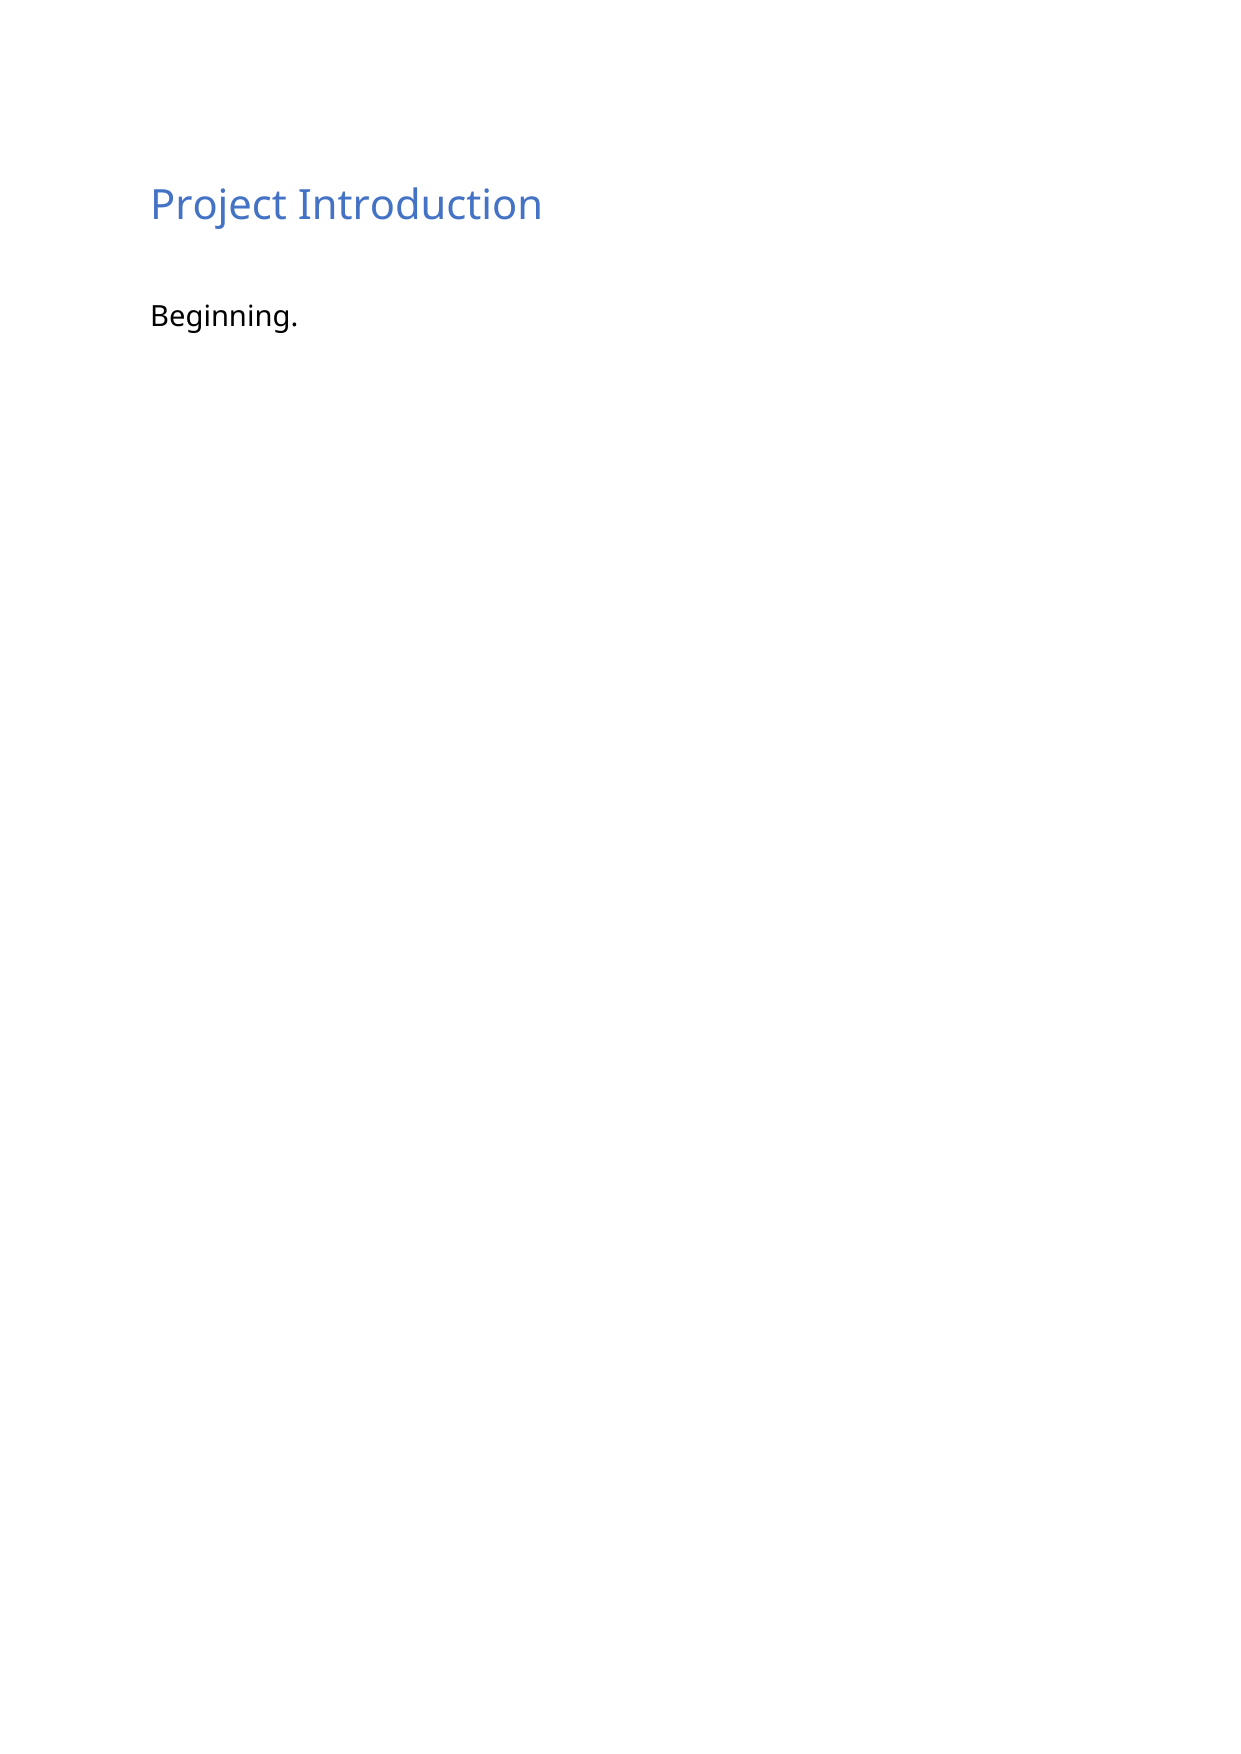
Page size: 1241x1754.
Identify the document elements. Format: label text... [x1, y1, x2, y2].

text Beginning. [150, 296, 1090, 335]
subtitle Project Introduction [150, 175, 1090, 232]
